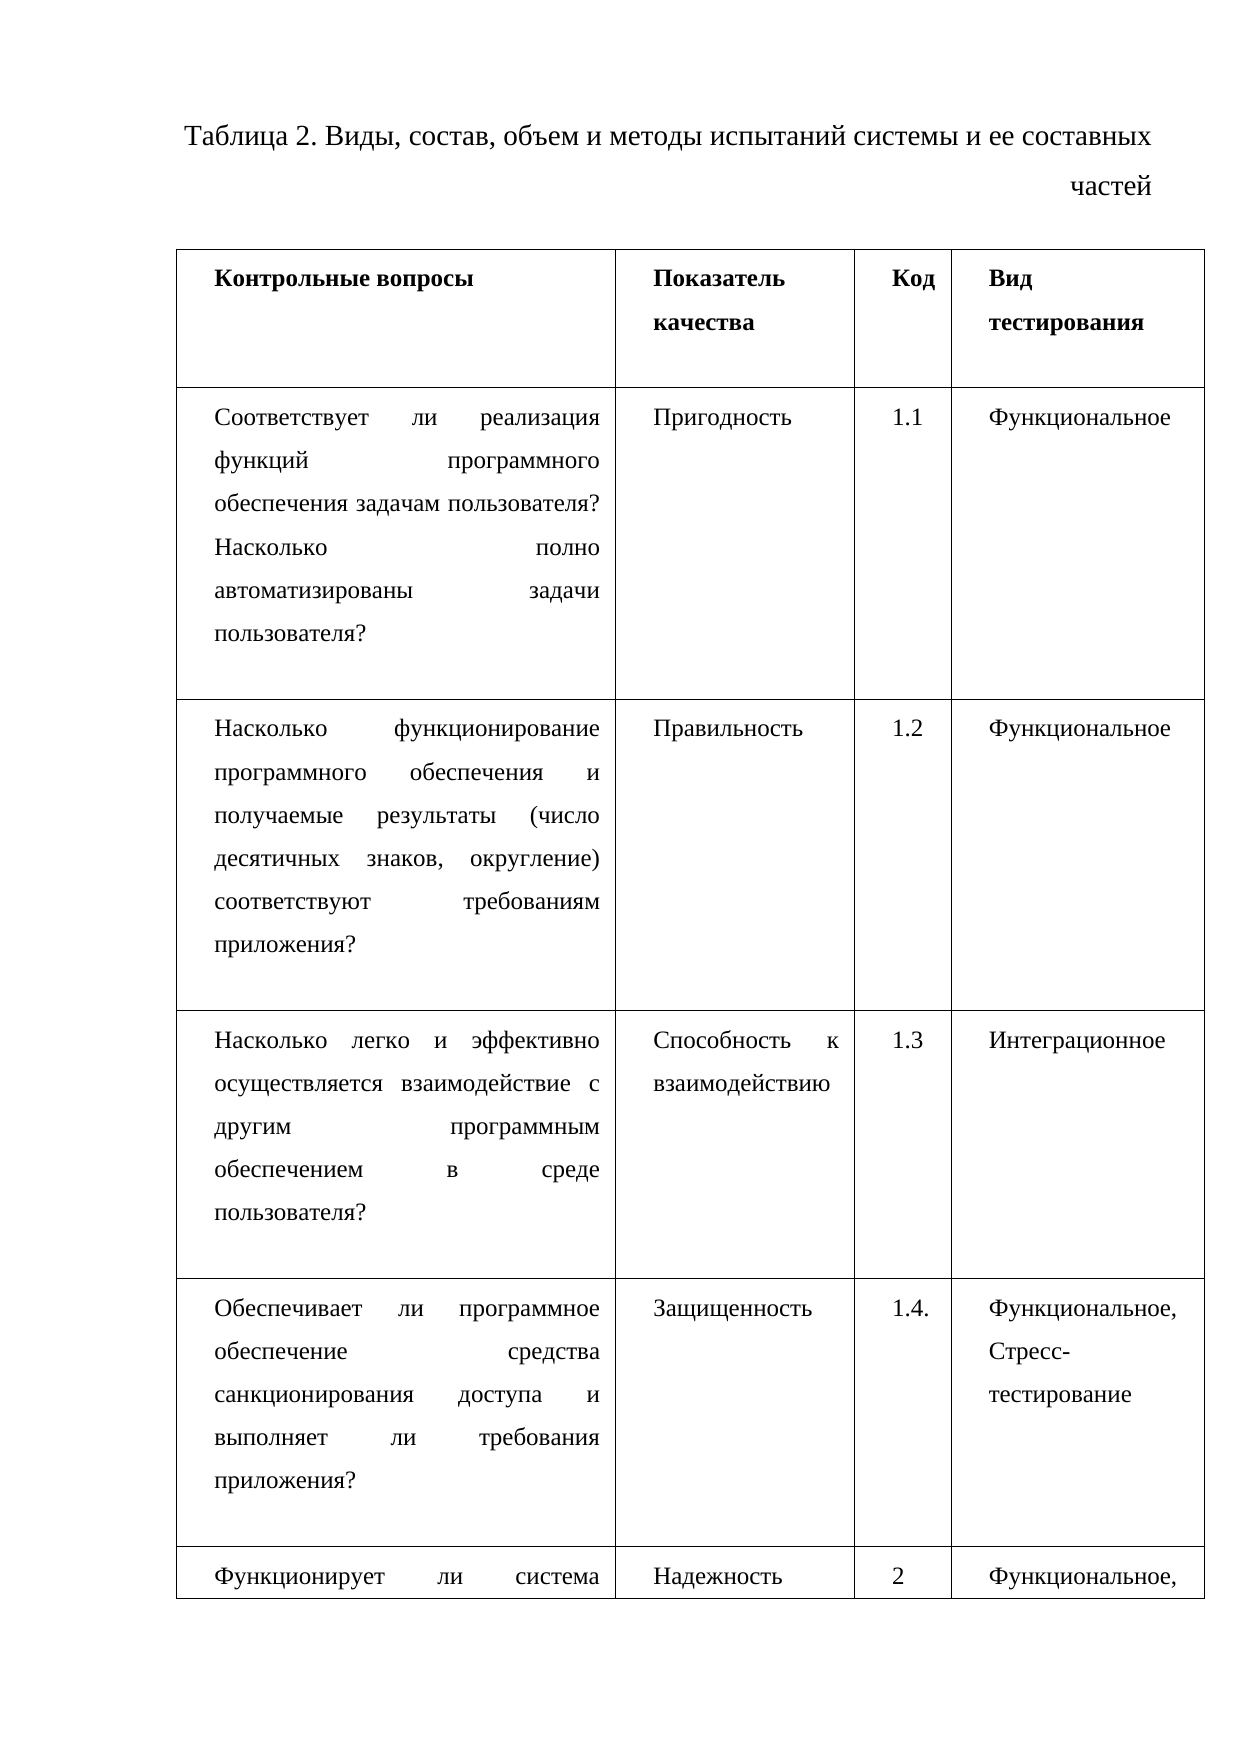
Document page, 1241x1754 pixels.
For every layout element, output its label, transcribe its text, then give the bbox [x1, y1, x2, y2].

table_cell Насколько легко и эффективно осуществляется взаимодействие с другим программным обеспечением в среде пользователя? [177, 1011, 615, 1278]
text Таблица 2. Виды, состав, объем и методы испытаний системы и ее составных частей [177, 118, 1152, 202]
table_cell Функциональное, Стресс-тестирование [952, 1279, 1204, 1546]
table_cell Пригодность [616, 388, 854, 698]
table_cell 1.2 [855, 700, 951, 1010]
table_cell Способность к взаимодействию [616, 1011, 854, 1278]
table_cell Обеспечивает ли программное обеспечение средства санкционирования доступа и выполняет ли требования приложения? [177, 1279, 615, 1546]
table_header Код [855, 250, 951, 387]
table_header Контрольные вопросы [177, 250, 615, 387]
table_cell Функциональное [952, 388, 1204, 698]
table_cell Правильность [616, 700, 854, 1010]
table_header Показатель качества [616, 250, 854, 387]
table_cell 1.3 [855, 1011, 951, 1278]
table_cell Интеграционное [952, 1011, 1204, 1278]
table_cell Насколько функционирование программного обеспечения и получаемые результаты (число десятичных знаков, округление) соответствуют требованиям приложения? [177, 700, 615, 1010]
table_cell Защищенность [616, 1279, 854, 1546]
table_header Вид тестирования [952, 250, 1204, 387]
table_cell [952, 1547, 1204, 1598]
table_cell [177, 1547, 615, 1598]
table_cell 1.4. [855, 1279, 951, 1546]
table_cell 2 [855, 1547, 951, 1598]
table_cell 1.1 [855, 388, 951, 698]
table_cell Надежность [616, 1547, 854, 1598]
table_cell Функциональное [952, 700, 1204, 1010]
table_cell Соответствует ли реализация функций программного обеспечения задачам пользователя? Насколько полно автоматизированы задачи пользователя? [177, 388, 615, 698]
